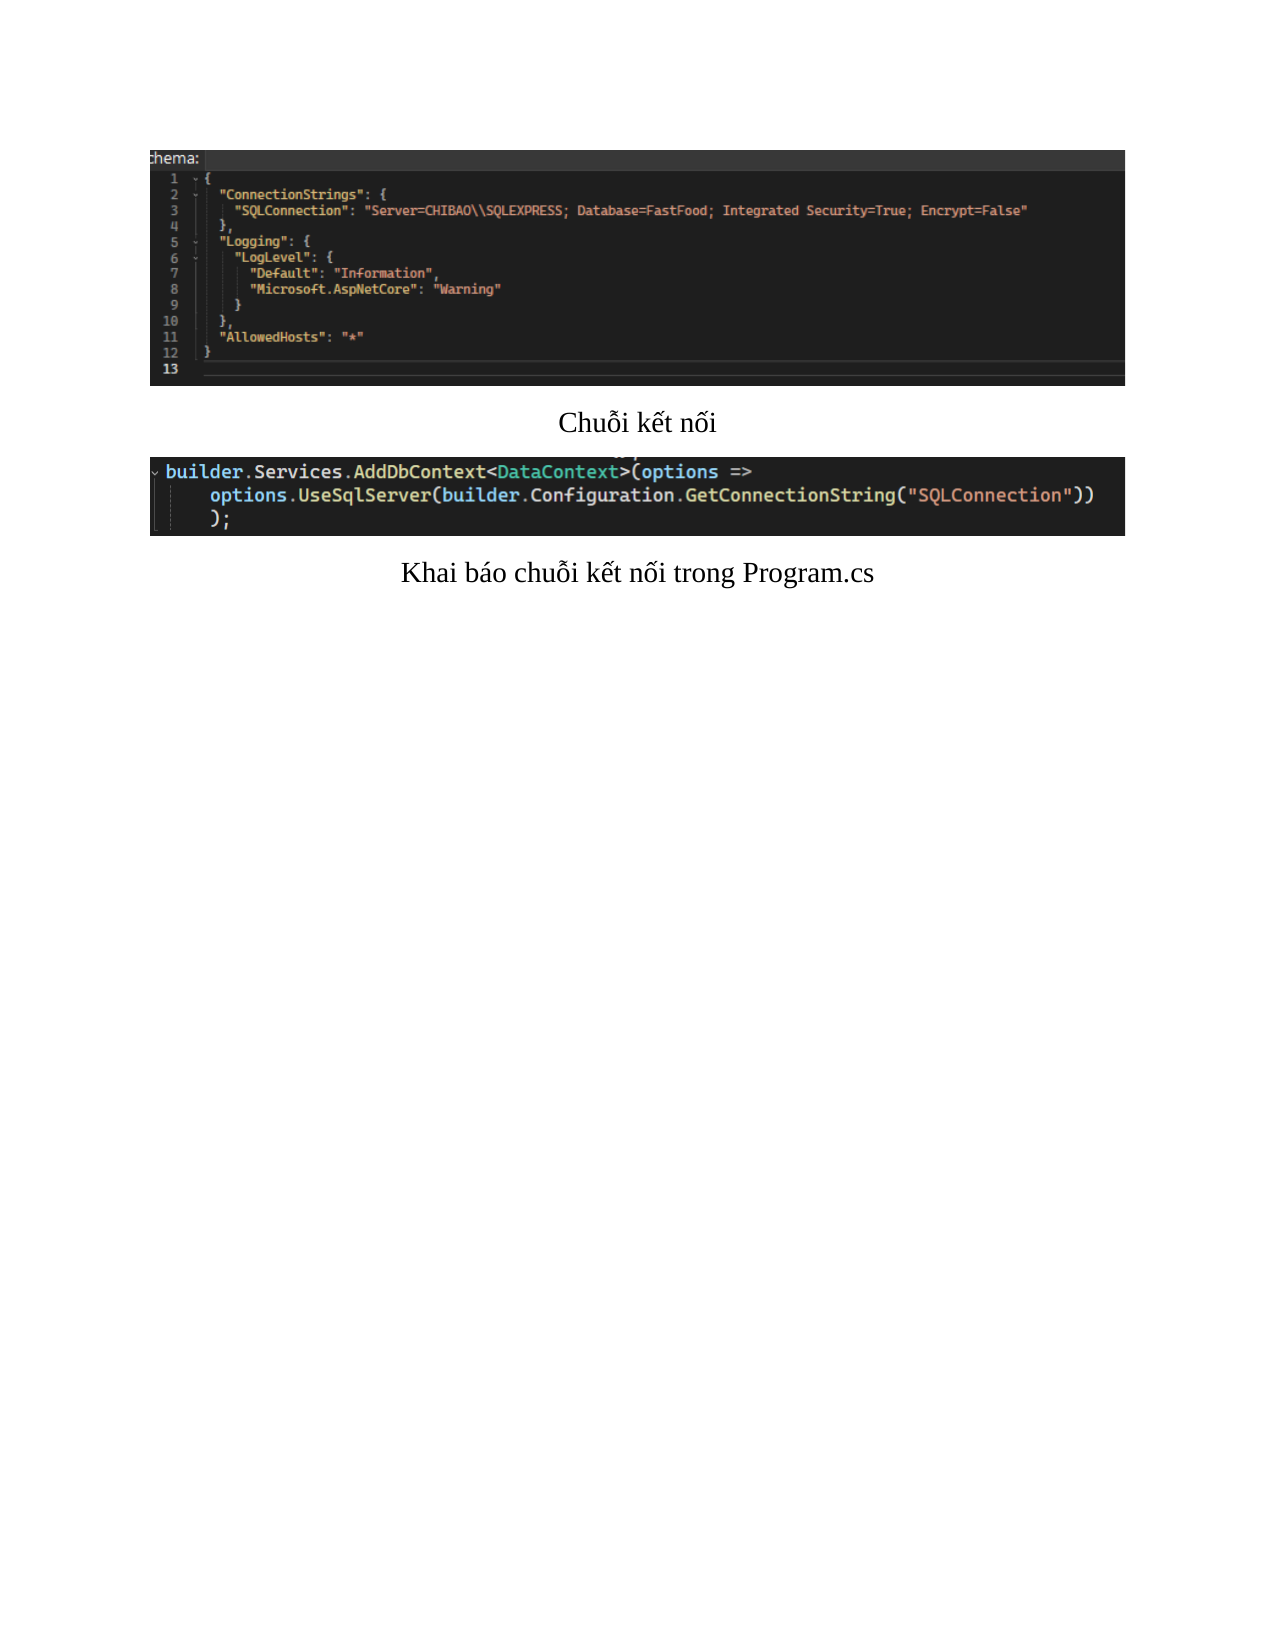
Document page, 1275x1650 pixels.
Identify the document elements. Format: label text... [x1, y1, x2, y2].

picture [150, 150, 1125, 386]
text Khai báo chuỗi kết nối trong Program.cs [150, 555, 1125, 589]
text Chuỗi kết nối [150, 405, 1125, 439]
picture [150, 457, 1125, 536]
